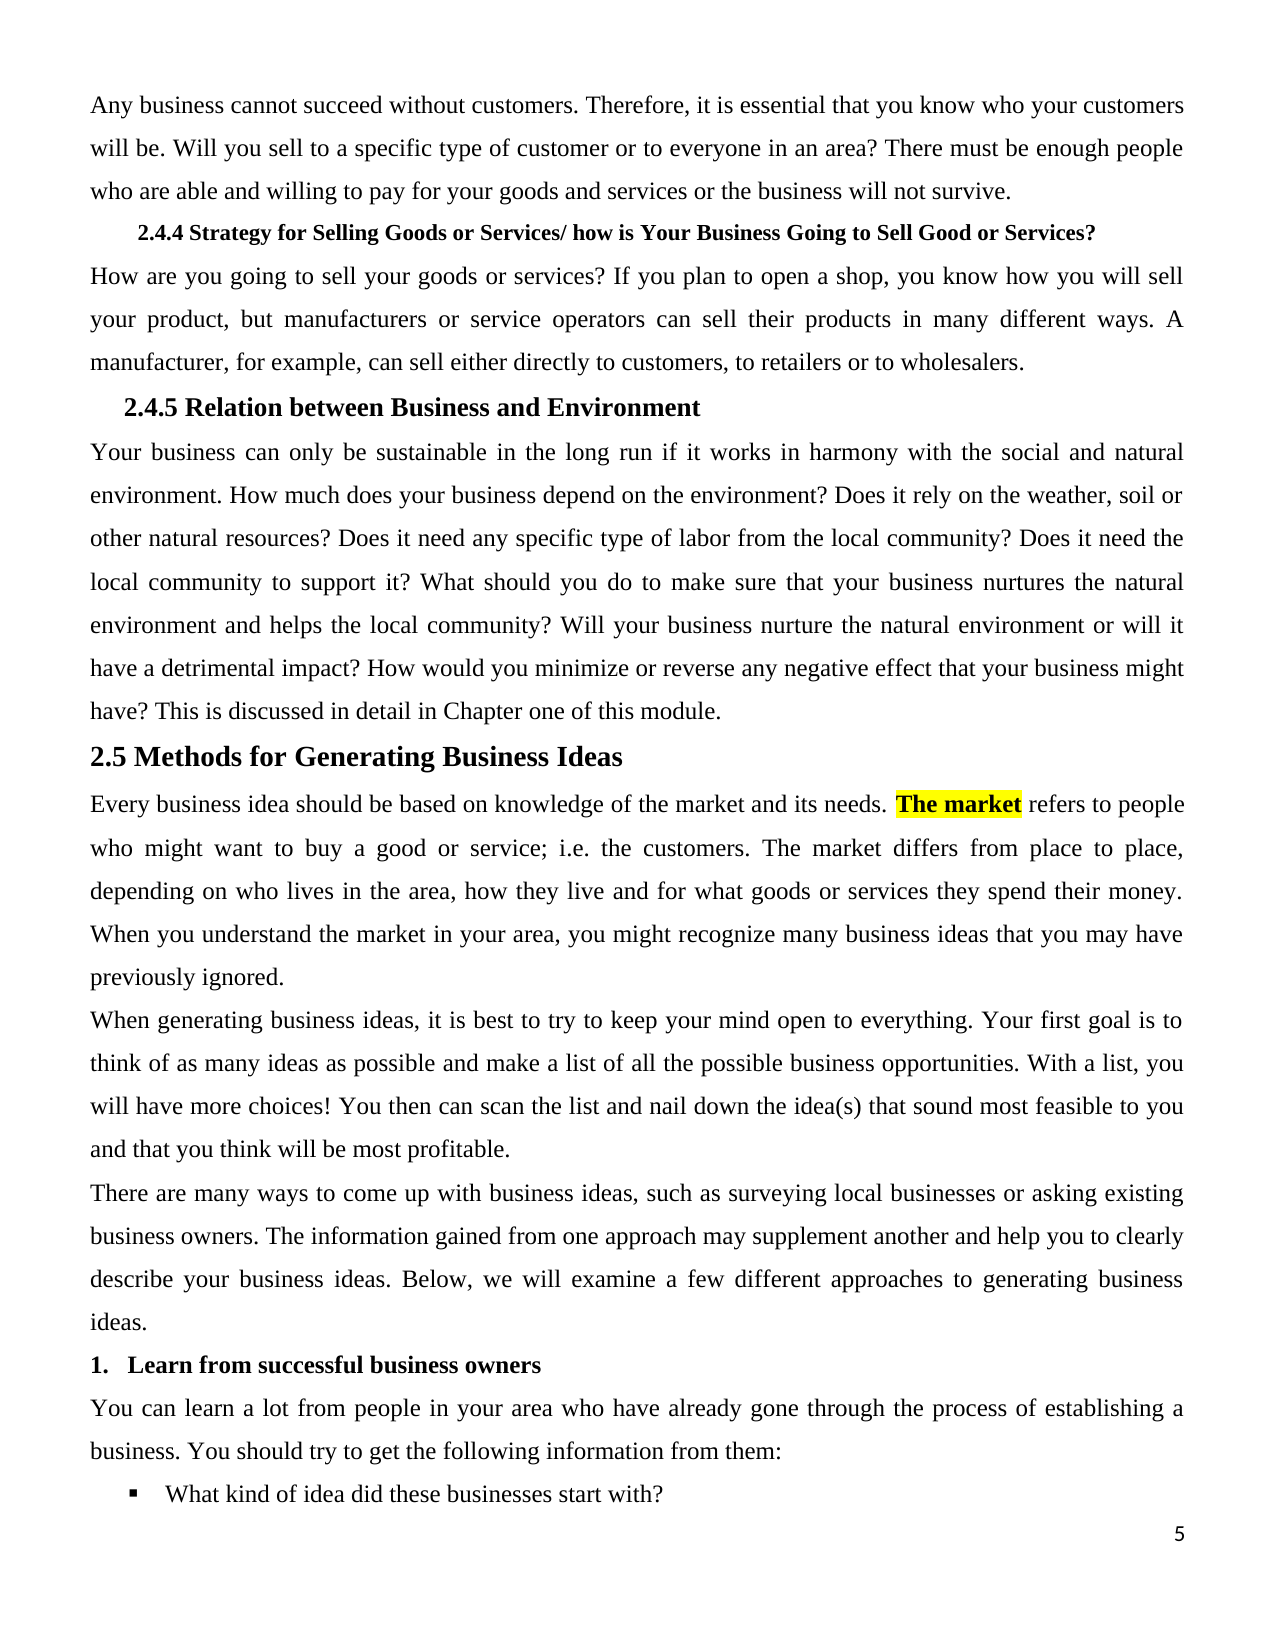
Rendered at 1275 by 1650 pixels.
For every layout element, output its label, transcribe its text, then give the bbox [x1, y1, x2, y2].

list Learn from successful business owners [90, 1350, 1185, 1379]
text How are you going to sell your goods or services? If you plan to open a shop, you know how you will sell your product, but manufacturers or service operators can sell their products in many different ways. A manufacturer, for example, can sell either directly to customers, to retailers or to wholesalers. [90, 261, 1185, 376]
text Any business cannot succeed without customers. Therefore, it is essential that you know who your customers will be. Will you sell to a specific type of customer or to everyone in an area? There must be enough people who are able and willing to pay for your goods and services or the business will not survive. [90, 90, 1185, 205]
text You can learn a lot from people in your area who have already gone through the process of establishing a business. You should try to get the following information from them: [90, 1393, 1185, 1465]
text 2.5 Methods for Generating Business Ideas [90, 739, 1185, 773]
text There are many ways to come up with business ideas, such as surveying local businesses or asking existing business owners. The information gained from one approach may supplement another and help you to clearly describe your business ideas. Below, we will examine a few different approaches to generating business ideas. [90, 1178, 1185, 1336]
text Every business idea should be based on knowledge of the market and its needs. The market refers to people who might want to buy a good or service; i.e. the customers. The market differs from place to place, depending on who lives in the area, how they live and for what goods or services they spend their money. When you understand the market in your area, you might recognize many business ideas that you may have previously ignored. [90, 789, 1185, 991]
text Your business can only be sustainable in the long run if it works in harmony with the social and natural environment. How much does your business depend on the environment? Does it rely on the weather, soil or other natural resources? Does it need any specific type of labor from the local community? Does it need the local community to support it? What should you do to make sure that your business nurtures the natural environment and helps the local community? Will your business nurture the natural environment or will it have a detrimental impact? How would you minimize or reverse any negative effect that your business might have? This is discussed in detail in Chapter one of this module. [90, 437, 1185, 725]
text 2.4.5 Relation between Business and Environment [90, 391, 1185, 422]
list What kind of idea did these businesses start with? [127, 1479, 1185, 1508]
text When generating business ideas, it is best to try to keep your mind open to everything. Your first goal is to think of as many ideas as possible and make a list of all the possible business opportunities. With a list, you will have more choices! You then can scan the list and nail down the idea(s) that sound most feasible to you and that you think will be most profitable. [90, 1005, 1185, 1163]
text 2.4.4 Strategy for Selling Goods or Services/ how is Your Business Going to Sell Good or Services? [90, 219, 1185, 246]
